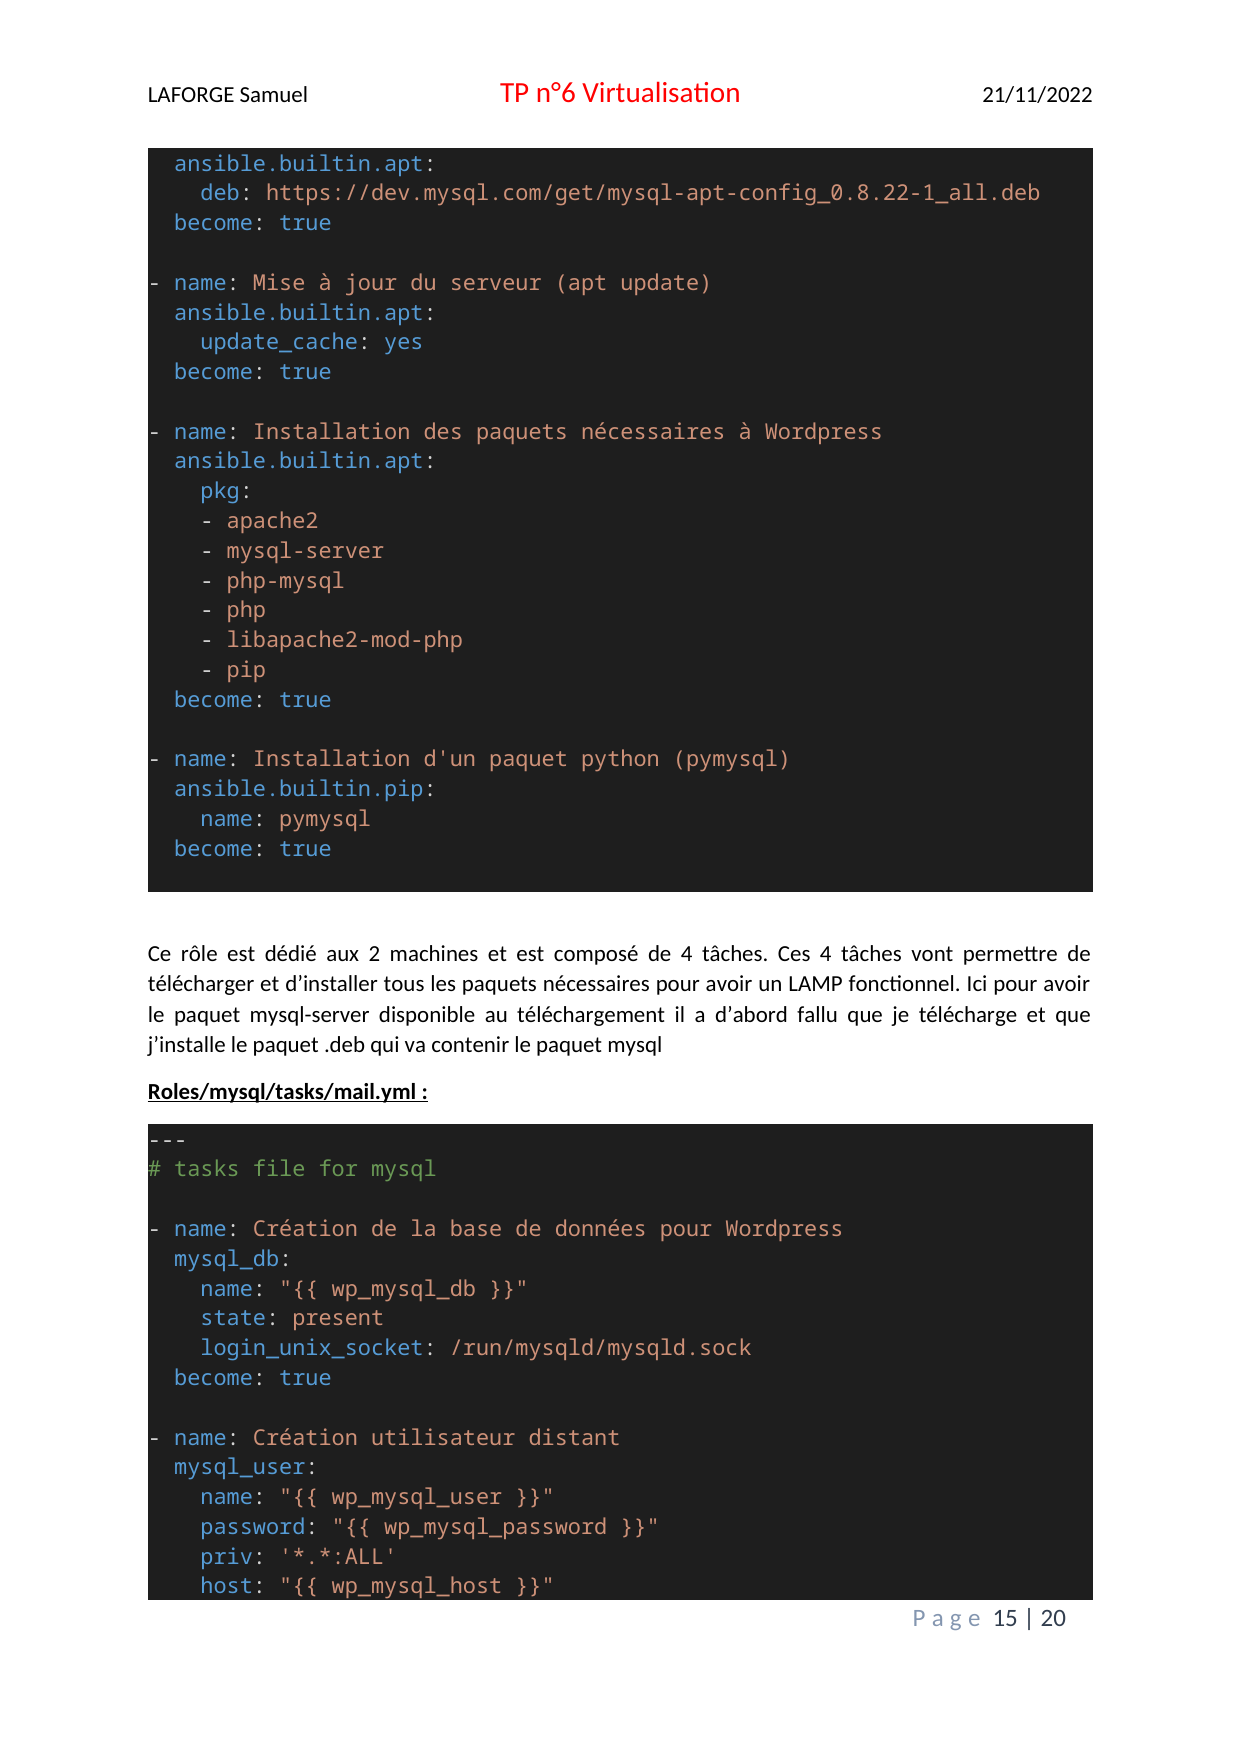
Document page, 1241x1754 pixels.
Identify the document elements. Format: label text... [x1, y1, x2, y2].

text name: "{{ wp_mysql_user }}" [148, 1481, 1093, 1511]
text Ce rôle est dédié aux 2 machines et est composé de 4 tâches. Ces 4 tâches vont permettre de télécharger et d’installer tous les paquets nécessaires pour avoir un LAMP fonctionnel. Ici pour avoir le paquet mysql-server disponible au téléchargement il a d’abord fallu que je télécharge et que j’installe le paquet .deb qui va contenir le paquet mysql [148, 939, 1093, 1058]
text update_cache: yes [148, 326, 1093, 356]
text state: present [148, 1302, 1093, 1332]
text ansible.builtin.apt: [148, 446, 1093, 475]
text login_unix_socket: /run/mysqld/mysqld.sock [148, 1332, 1093, 1362]
text priv: '*.*:ALL' [148, 1541, 1093, 1571]
text Roles/mysql/tasks/mail.yml : [148, 1077, 1093, 1105]
text become: true [148, 833, 1093, 863]
text - mysql-server [148, 535, 1093, 565]
text - name: Création de la base de données pour Wordpress [148, 1213, 1093, 1243]
text ansible.builtin.apt: [148, 297, 1093, 326]
text deb: https://dev.mysql.com/get/mysql-apt-config_0.8.22-1_all.deb [148, 177, 1093, 207]
text become: true [148, 207, 1093, 237]
text - php-mysql [148, 565, 1093, 594]
text - apache2 [148, 505, 1093, 535]
text mysql_user: [148, 1451, 1093, 1481]
text - name: Installation d'un paquet python (pymysql) [148, 743, 1093, 773]
text password: "{{ wp_mysql_password }}" [148, 1511, 1093, 1541]
text - pip [148, 654, 1093, 684]
text pkg: [148, 475, 1093, 505]
text name: pymysql [148, 803, 1093, 833]
text - name: Création utilisateur distant [148, 1422, 1093, 1451]
text - php [148, 594, 1093, 624]
text host: "{{ wp_mysql_host }}" [148, 1571, 1093, 1600]
text # tasks file for mysql [148, 1153, 1093, 1183]
text --- [148, 1124, 1093, 1153]
text - name: Mise à jour du serveur (apt update) [148, 267, 1093, 297]
text ansible.builtin.apt: [148, 148, 1093, 177]
text become: true [148, 684, 1093, 714]
text - name: Installation des paquets nécessaires à Wordpress [148, 416, 1093, 446]
text - libapache2-mod-php [148, 624, 1093, 654]
text mysql_db: [148, 1243, 1093, 1273]
text become: true [148, 356, 1093, 386]
text become: true [148, 1362, 1093, 1392]
text ansible.builtin.pip: [148, 773, 1093, 803]
text name: "{{ wp_mysql_db }}" [148, 1273, 1093, 1302]
